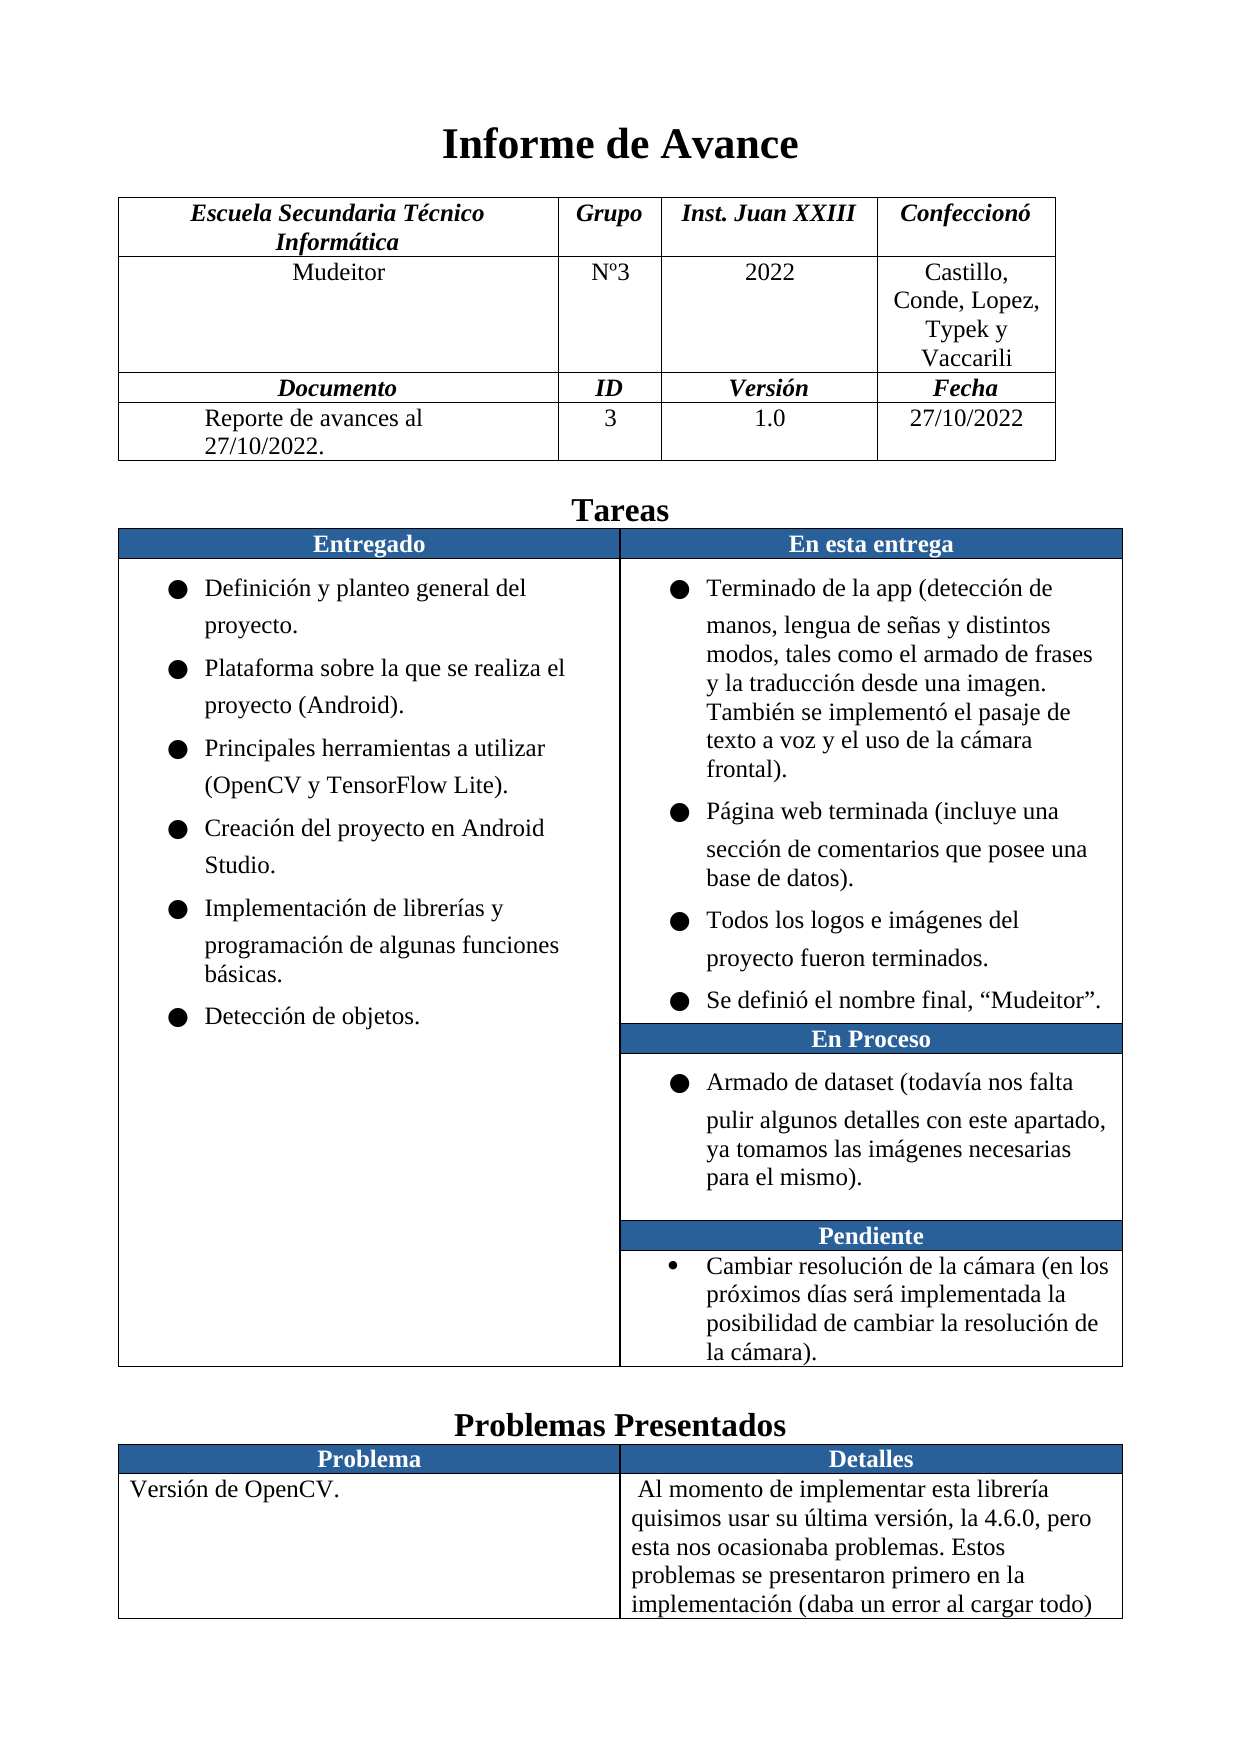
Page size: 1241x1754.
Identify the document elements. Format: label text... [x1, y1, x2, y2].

table_cell En Proceso [621, 1024, 1122, 1053]
table_cell Pendiente [621, 1221, 1122, 1250]
table_cell Armado de dataset (todavía nos falta pulir algunos detalles con este apartado, ya tomamos las imágenes necesarias para el mismo). [621, 1054, 1122, 1220]
text Tareas [118, 490, 1122, 528]
table_cell 3 [559, 403, 661, 460]
table_header Detalles [621, 1445, 1122, 1473]
table_header Entregado [119, 529, 619, 558]
table_cell 1.0 [662, 403, 877, 460]
table_cell ID [559, 373, 661, 402]
table_header Inst. Juan XXIII [662, 198, 877, 256]
table_cell Versión [662, 373, 877, 402]
table_cell 27/10/2022 [878, 403, 1055, 460]
table_cell Documento [119, 373, 558, 402]
table_cell Castillo, Conde, Lopez, Typek y Vaccarili [878, 257, 1055, 372]
table_header Problema [119, 1445, 619, 1473]
text Problemas Presentados [118, 1405, 1122, 1443]
table_cell Definición y planteo general del proyecto. Plataforma sobre la que se realiza el proyecto (Android). Principales herramientas a utilizar (OpenCV y TensorFlow Lite). Creación del proyecto en Android Studio. Implementación de librerías y programación de algunas funciones básicas. Detección de objetos. [119, 559, 619, 1366]
table_cell Fecha [878, 373, 1055, 402]
table_cell Cambiar resolución de la cámara (en los próximos días será implementada la posibilidad de cambiar la resolución de la cámara). [621, 1251, 1122, 1366]
table_cell Mudeitor [119, 257, 558, 372]
table_header Escuela Secundaria Técnico Informática [119, 198, 558, 256]
table_cell Nº3 [559, 257, 661, 372]
text Informe de Avance [118, 118, 1122, 168]
table_cell Reporte de avances al 27/10/2022. [119, 403, 558, 460]
table_header Grupo [559, 198, 661, 256]
table_header En esta entrega [621, 529, 1122, 558]
table_cell 2022 [662, 257, 877, 372]
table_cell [621, 1474, 1122, 1618]
table_cell Terminado de la app (detección de manos, lengua de señas y distintos modos, tales como el armado de frases y la traducción desde una imagen. También se implementó el pasaje de texto a voz y el uso de la cámara frontal). Página web terminada (incluye una sección de comentarios que posee una base de datos). Todos los logos e imágenes del proyecto fueron terminados. Se definió el nombre final, “Mudeitor”. [621, 559, 1122, 1023]
table_header Confeccionó [878, 198, 1055, 256]
table_cell Versión de OpenCV. [119, 1474, 619, 1618]
